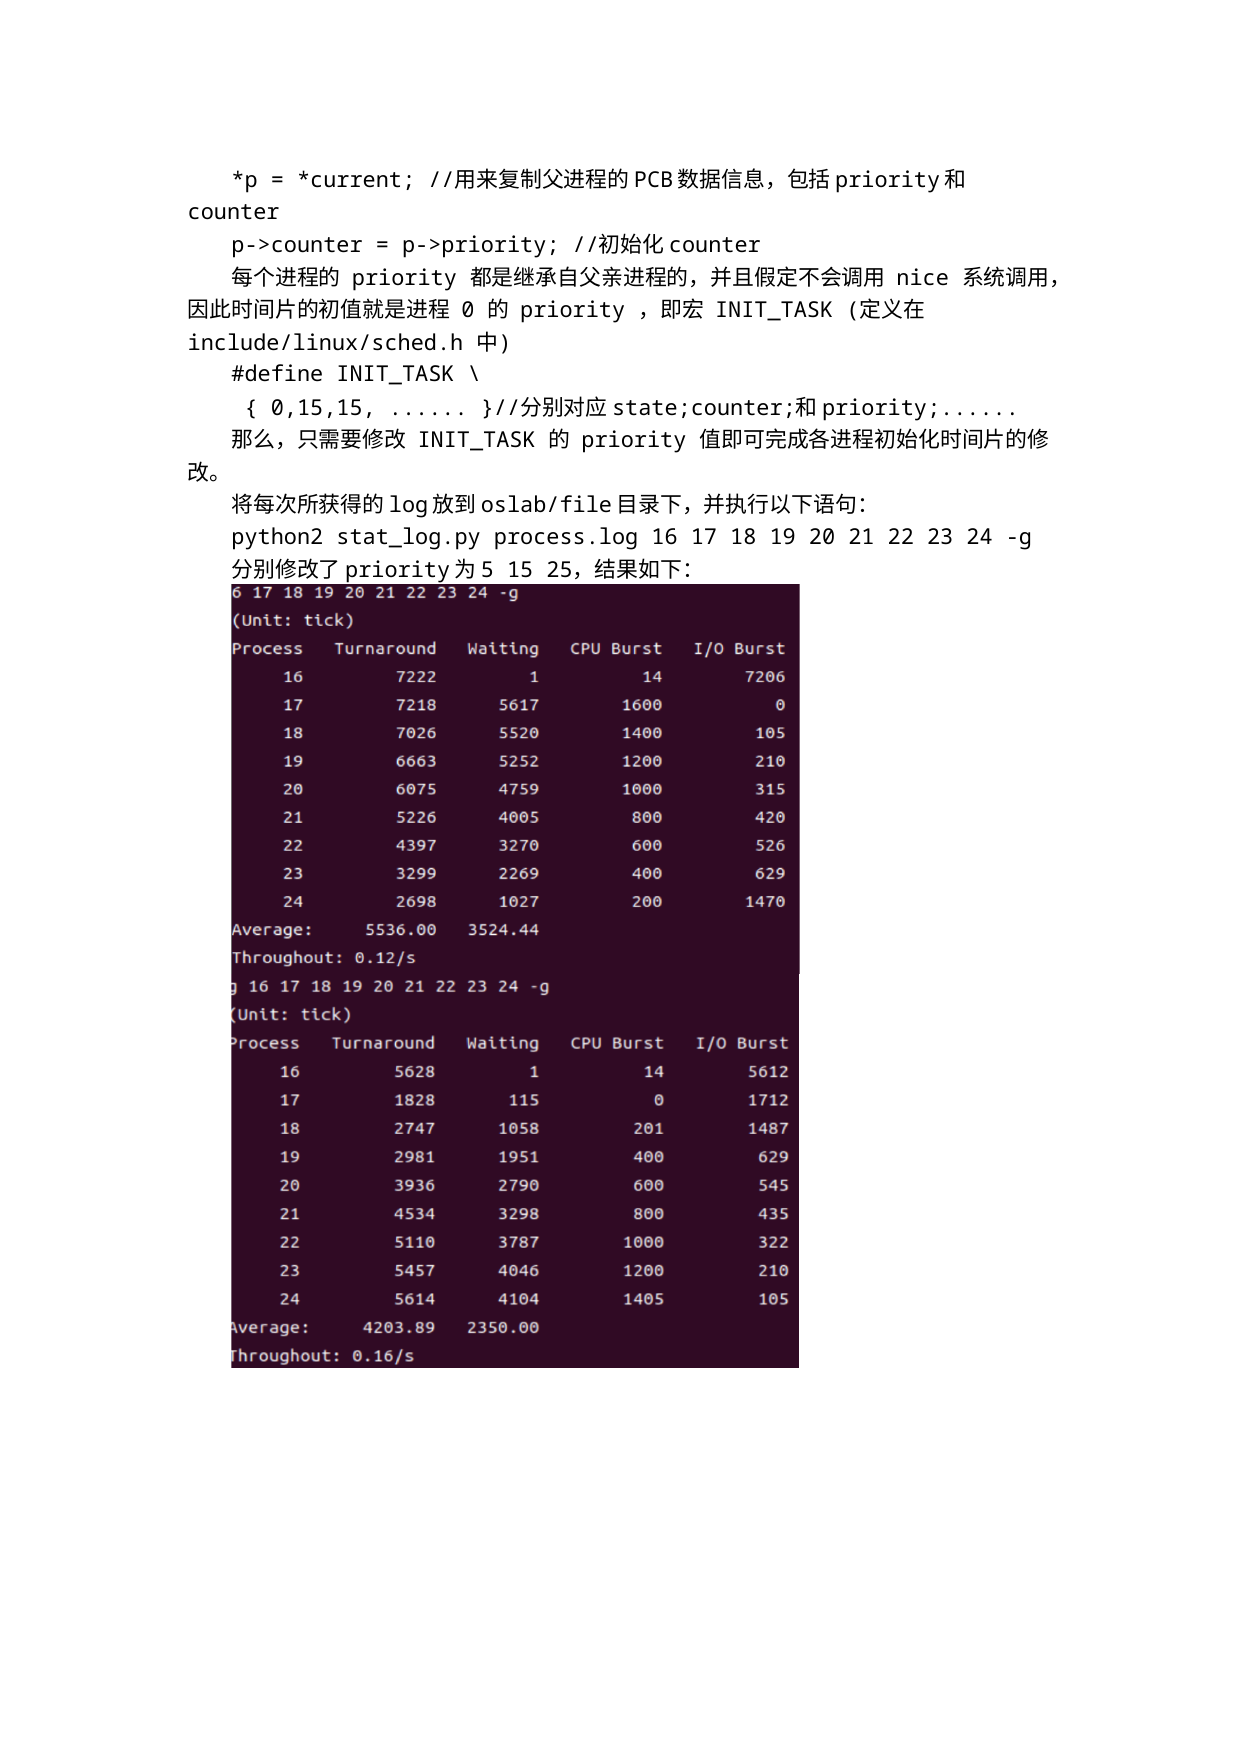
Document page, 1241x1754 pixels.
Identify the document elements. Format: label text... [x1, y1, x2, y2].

text python2 stat_log.py process.log 16 17 18 19 20 21 22 23 24 -g [187, 519, 1053, 552]
picture [231, 584, 800, 1368]
text 分别修改了priority为5 15 25，结果如下： [187, 552, 1053, 584]
text 将每次所获得的log放到oslab/file目录下，并执行以下语句： [187, 487, 1053, 519]
text 每个进程的 priority 都是继承自父亲进程的，并且假定不会调用 nice 系统调用，因此时间片的初值就是进程 0 的 priority ，即宏 INIT_TASK (定义在 include/linux/sched.h 中) [187, 259, 1053, 357]
text *p = *current; //用来复制父进程的PCB数据信息，包括priority和counter [187, 162, 1053, 227]
text { 0,15,15, ...... }//分别对应state;counter;和priority;...... [187, 389, 1053, 422]
text 那么，只需要修改 INIT_TASK 的 priority 值即可完成各进程初始化时间片的修改。 [187, 422, 1053, 487]
text p->counter = p->priority; //初始化counter [187, 227, 1053, 259]
text #define INIT_TASK \ [187, 357, 1053, 389]
